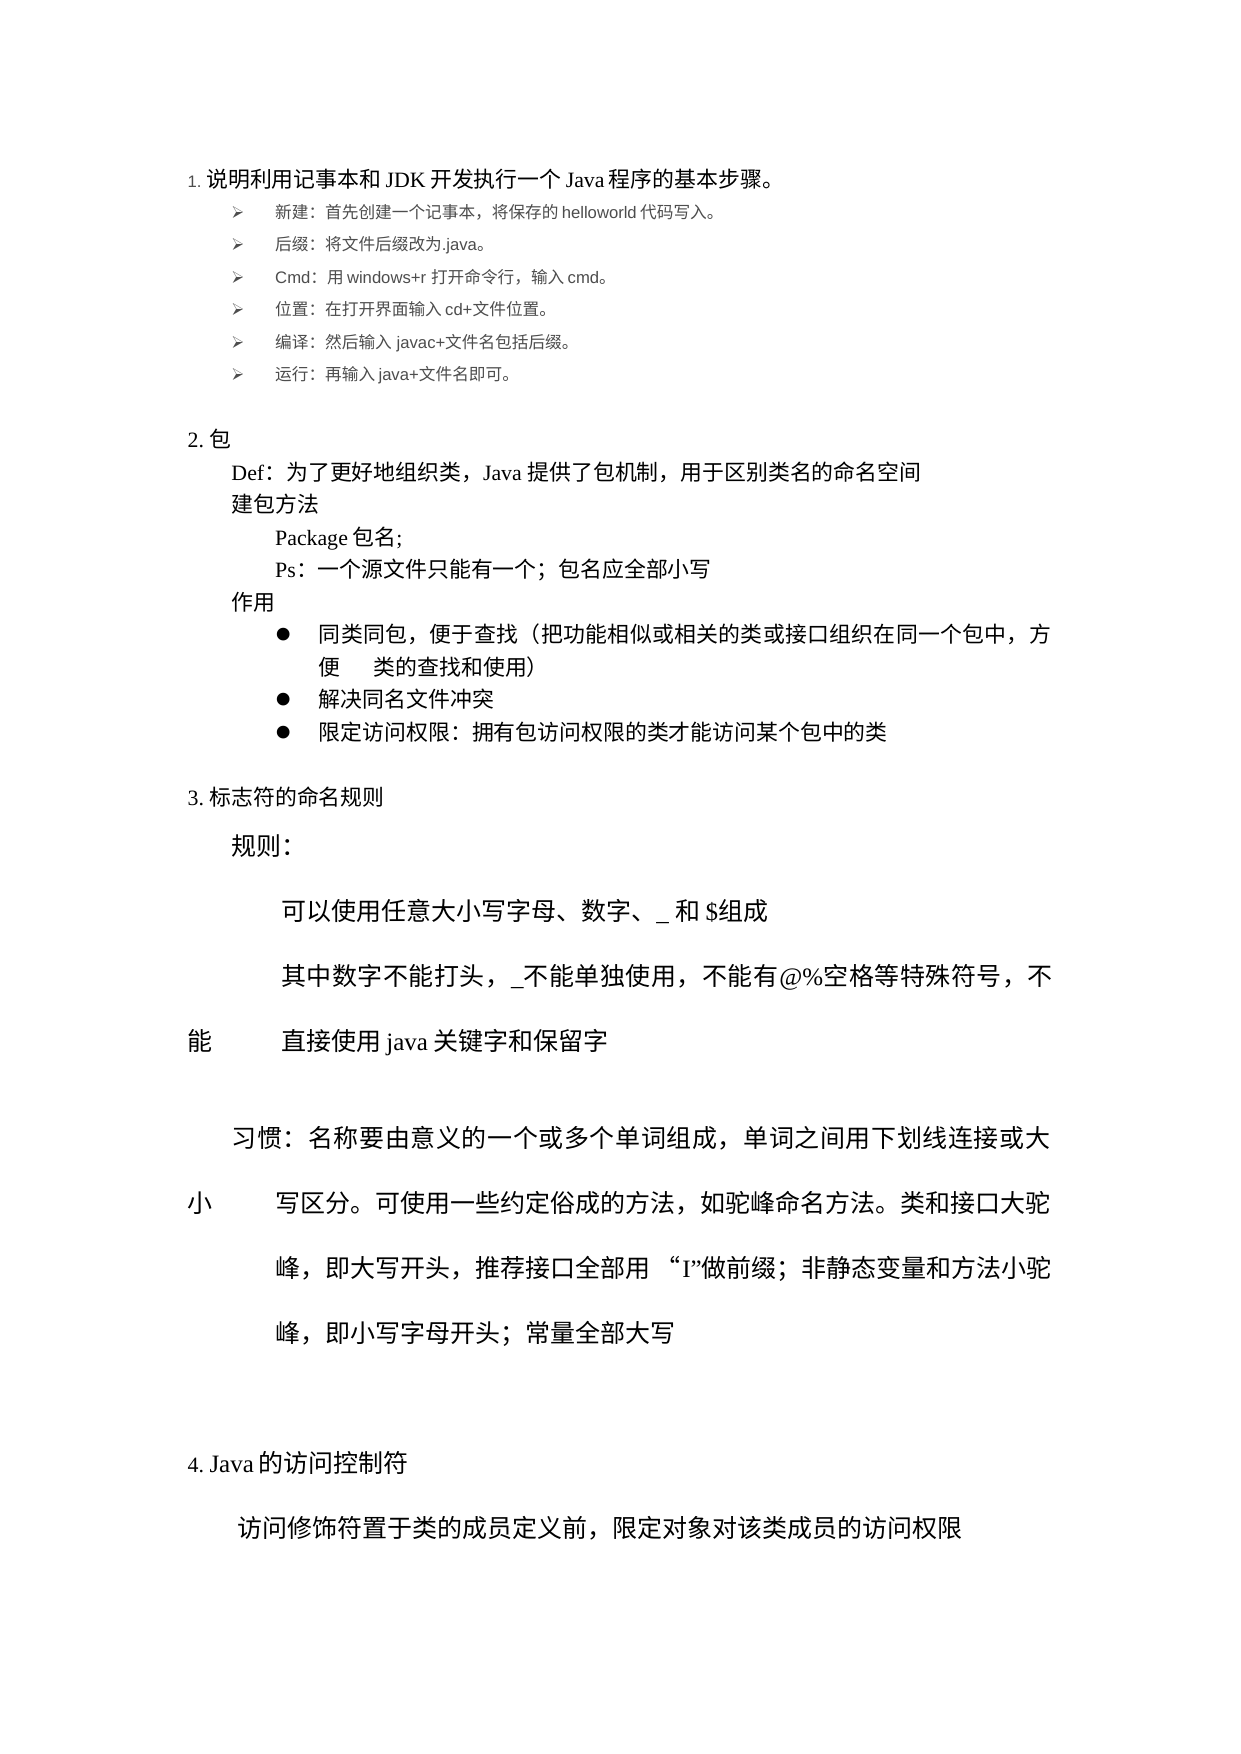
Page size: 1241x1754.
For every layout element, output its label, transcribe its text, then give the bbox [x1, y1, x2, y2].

list 位置：在打开界面输入cd+文件位置。 [231, 292, 1053, 324]
list 说明利用记事本和JDK开发执行一个Java程序的基本步骤。 [187, 162, 1053, 194]
text 访问修饰符置于类的成员定义前，限定对象对该类成员的访问权限 [187, 1494, 1053, 1559]
list Cmd：用windows+r 打开命令行，输入cmd。 [231, 259, 1053, 292]
list 新建：首先创建一个记事本，将保存的helloworld代码写入。 [231, 194, 1053, 227]
list 同类同包，便于查找（把功能相似或相关的类或接口组织在同一个包中，方便 类的查找和使用） [275, 617, 1053, 682]
text Package包名; [231, 519, 1053, 552]
text Ps：一个源文件只能有一个；包名应全部小写 [231, 552, 1053, 584]
list 建包方法 [231, 487, 1053, 519]
text 其中数字不能打头，_不能单独使用，不能有@%空格等特殊符号，不能 直接使用java关键字和保留字 [187, 942, 1053, 1072]
text 可以使用任意大小写字母、数字、_ 和 $组成 [187, 877, 1053, 942]
text 习惯：名称要由意义的一个或多个单词组成，单词之间用下划线连接或大小 写区分。可使用一些约定俗成的方法，如驼峰命名方法。类和接口大驼 峰，即大写开头，推荐接口全部用 “I”做前缀；非静态变量和方法小驼 峰，即小写字母开头；常量全部大写 [187, 1104, 1053, 1364]
text 规则： [187, 812, 1053, 877]
list 解决同名文件冲突 [275, 682, 1053, 714]
list 标志符的命名规则 [187, 779, 1053, 812]
list 后缀：将文件后缀改为.java。 [231, 227, 1053, 259]
list 限定访问权限：拥有包访问权限的类才能访问某个包中的类 [275, 714, 1053, 747]
list 运行：再输入java+文件名即可。 [231, 357, 1053, 389]
list 包 [187, 422, 1053, 454]
list Def：为了更好地组织类，Java 提供了包机制，用于区别类名的命名空间 [231, 454, 1053, 487]
list 编译：然后输入 javac+文件名包括后缀。 [231, 324, 1053, 357]
text 作用 [187, 584, 1053, 617]
list Java的访问控制符 [187, 1429, 1053, 1494]
